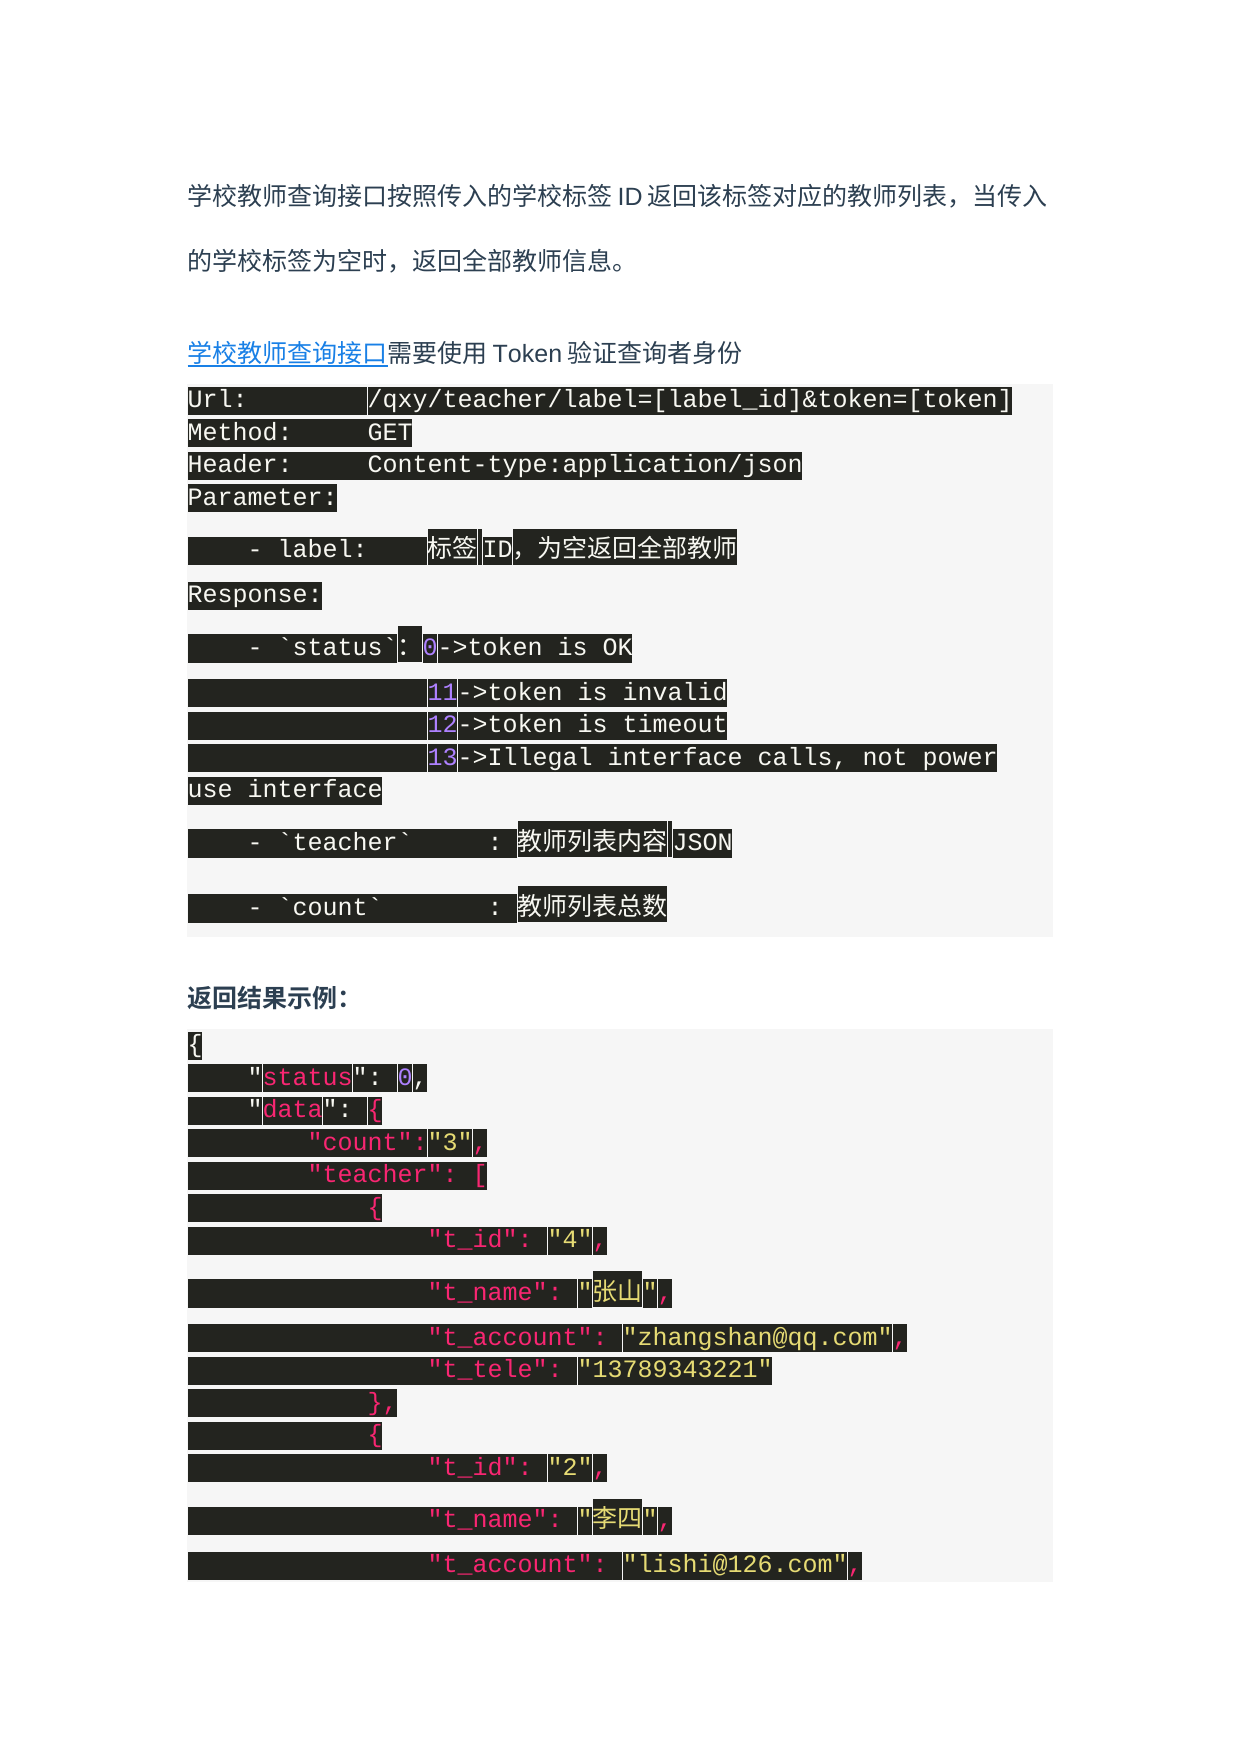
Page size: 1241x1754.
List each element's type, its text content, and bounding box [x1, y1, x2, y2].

text 学校教师查询接口需要使用Token验证查询者身份 [187, 319, 1053, 384]
text 学校教师查询接口按照传入的学校标签ID返回该标签对应的教师列表，当传入的学校标签为空时，返回全部教师信息。 [187, 162, 1053, 292]
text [187, 1029, 1053, 1582]
text Url: /qxy/teacher/label=[label_id]&token=[token] Method: GET Header: Content-type:application/json Parameter: - label: 标签ID，为空返回全部教师 Response: - `status`：0->token is OK 11->token is invalid 12->token is timeout 13->Illegal interface calls, not power use interface - `teacher` : 教师列表内容JSON - `count` : 教师列表总数 [187, 384, 1053, 937]
text 返回结果示例： [187, 964, 1053, 1029]
